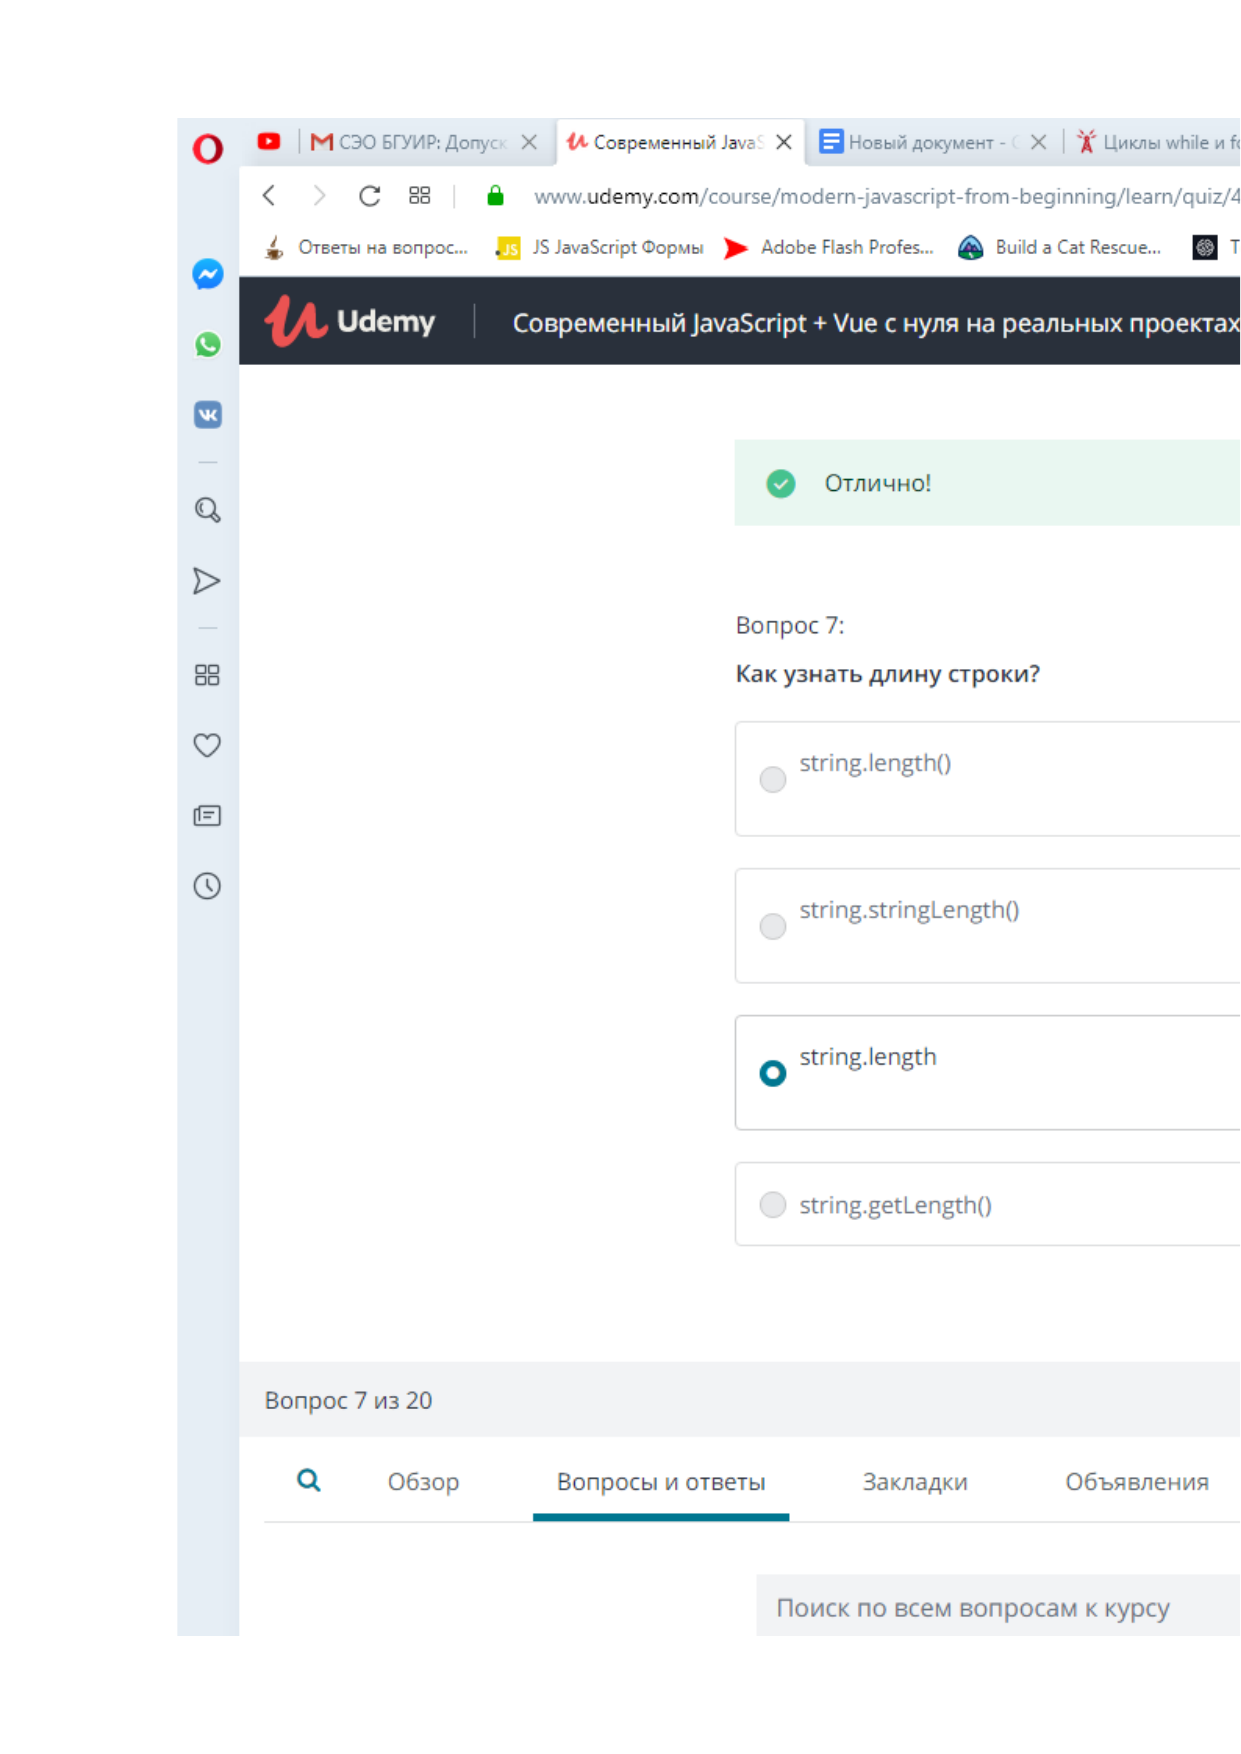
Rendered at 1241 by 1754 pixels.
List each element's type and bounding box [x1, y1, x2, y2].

picture [177, 118, 1241, 1636]
